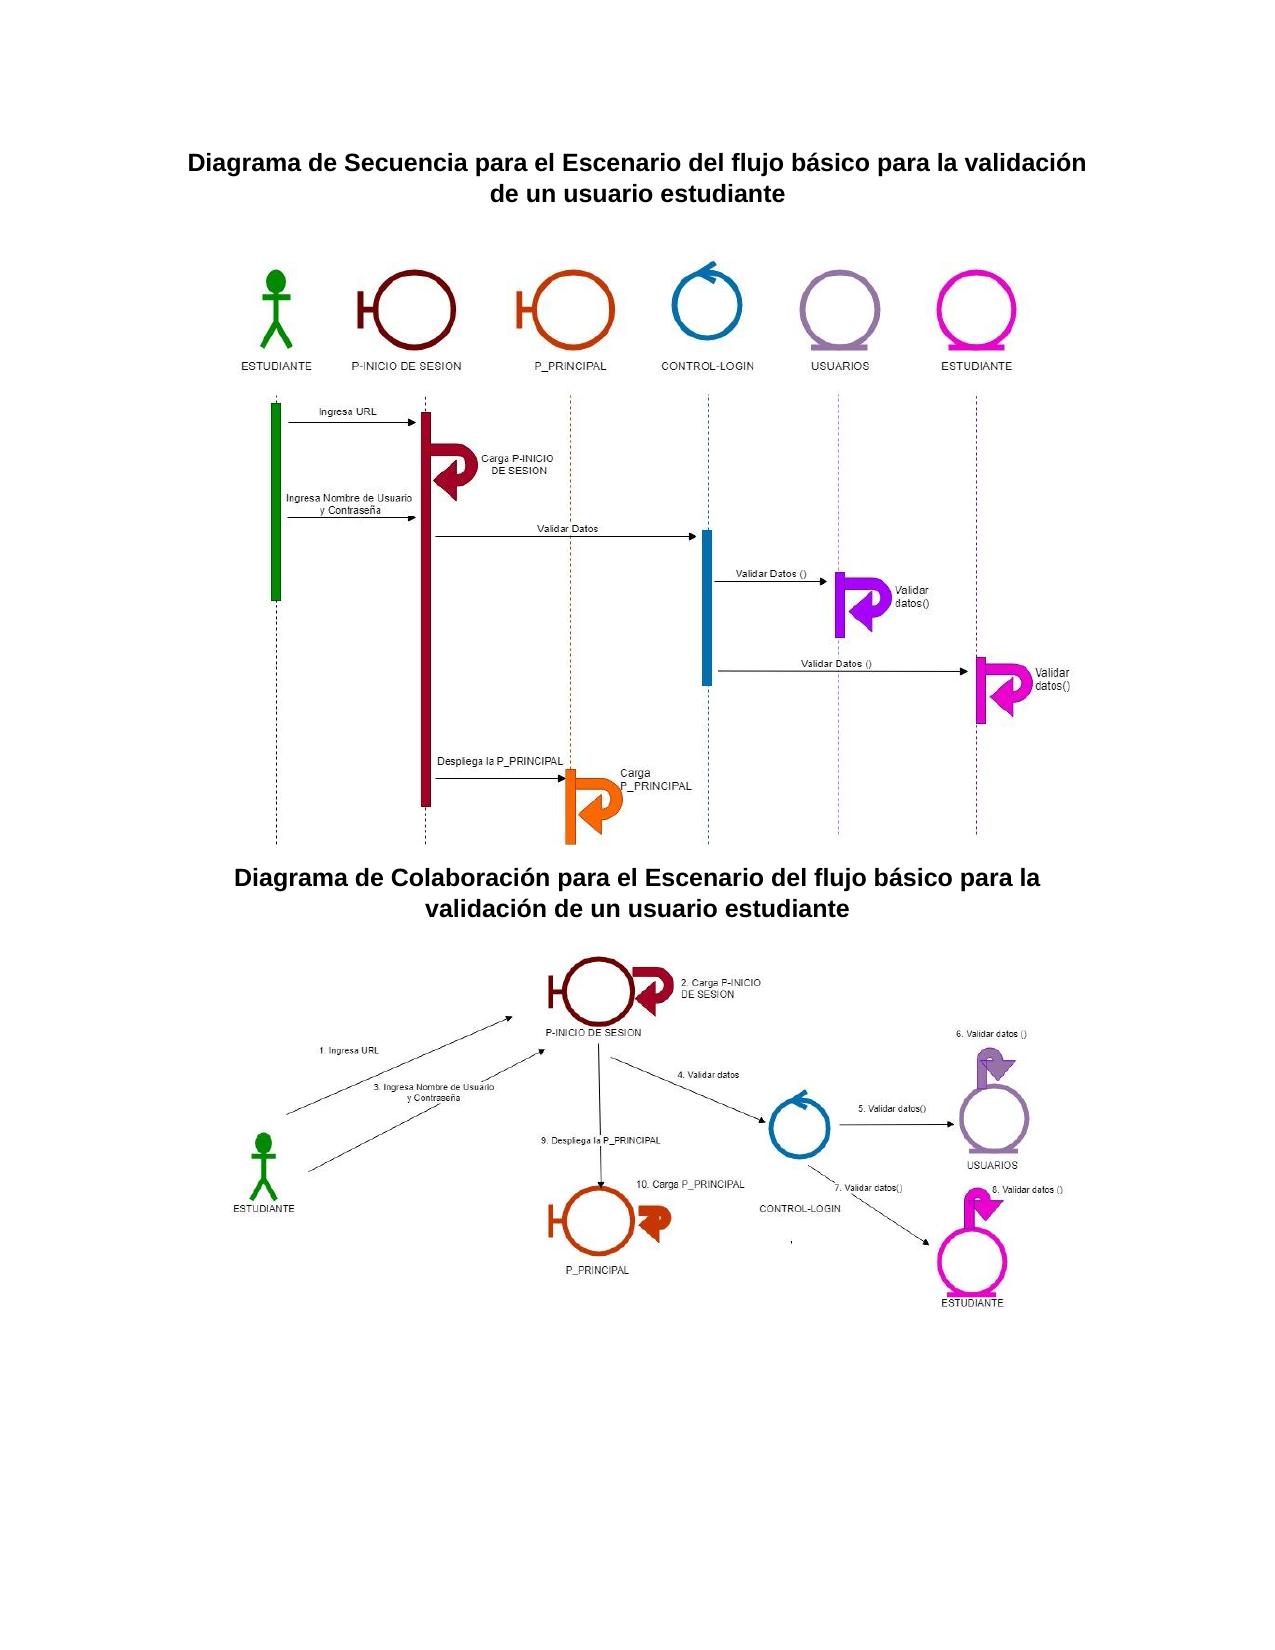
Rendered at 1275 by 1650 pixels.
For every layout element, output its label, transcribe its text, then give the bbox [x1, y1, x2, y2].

picture [177, 226, 1098, 845]
text Diagrama de Secuencia para el Escenario del flujo básico para la validación de un usuario estudiante [177, 148, 1098, 207]
text Diagrama de Colaboración para el Escenario del flujo básico para la validación de un usuario estudiante [177, 863, 1098, 923]
picture [177, 942, 1098, 1311]
